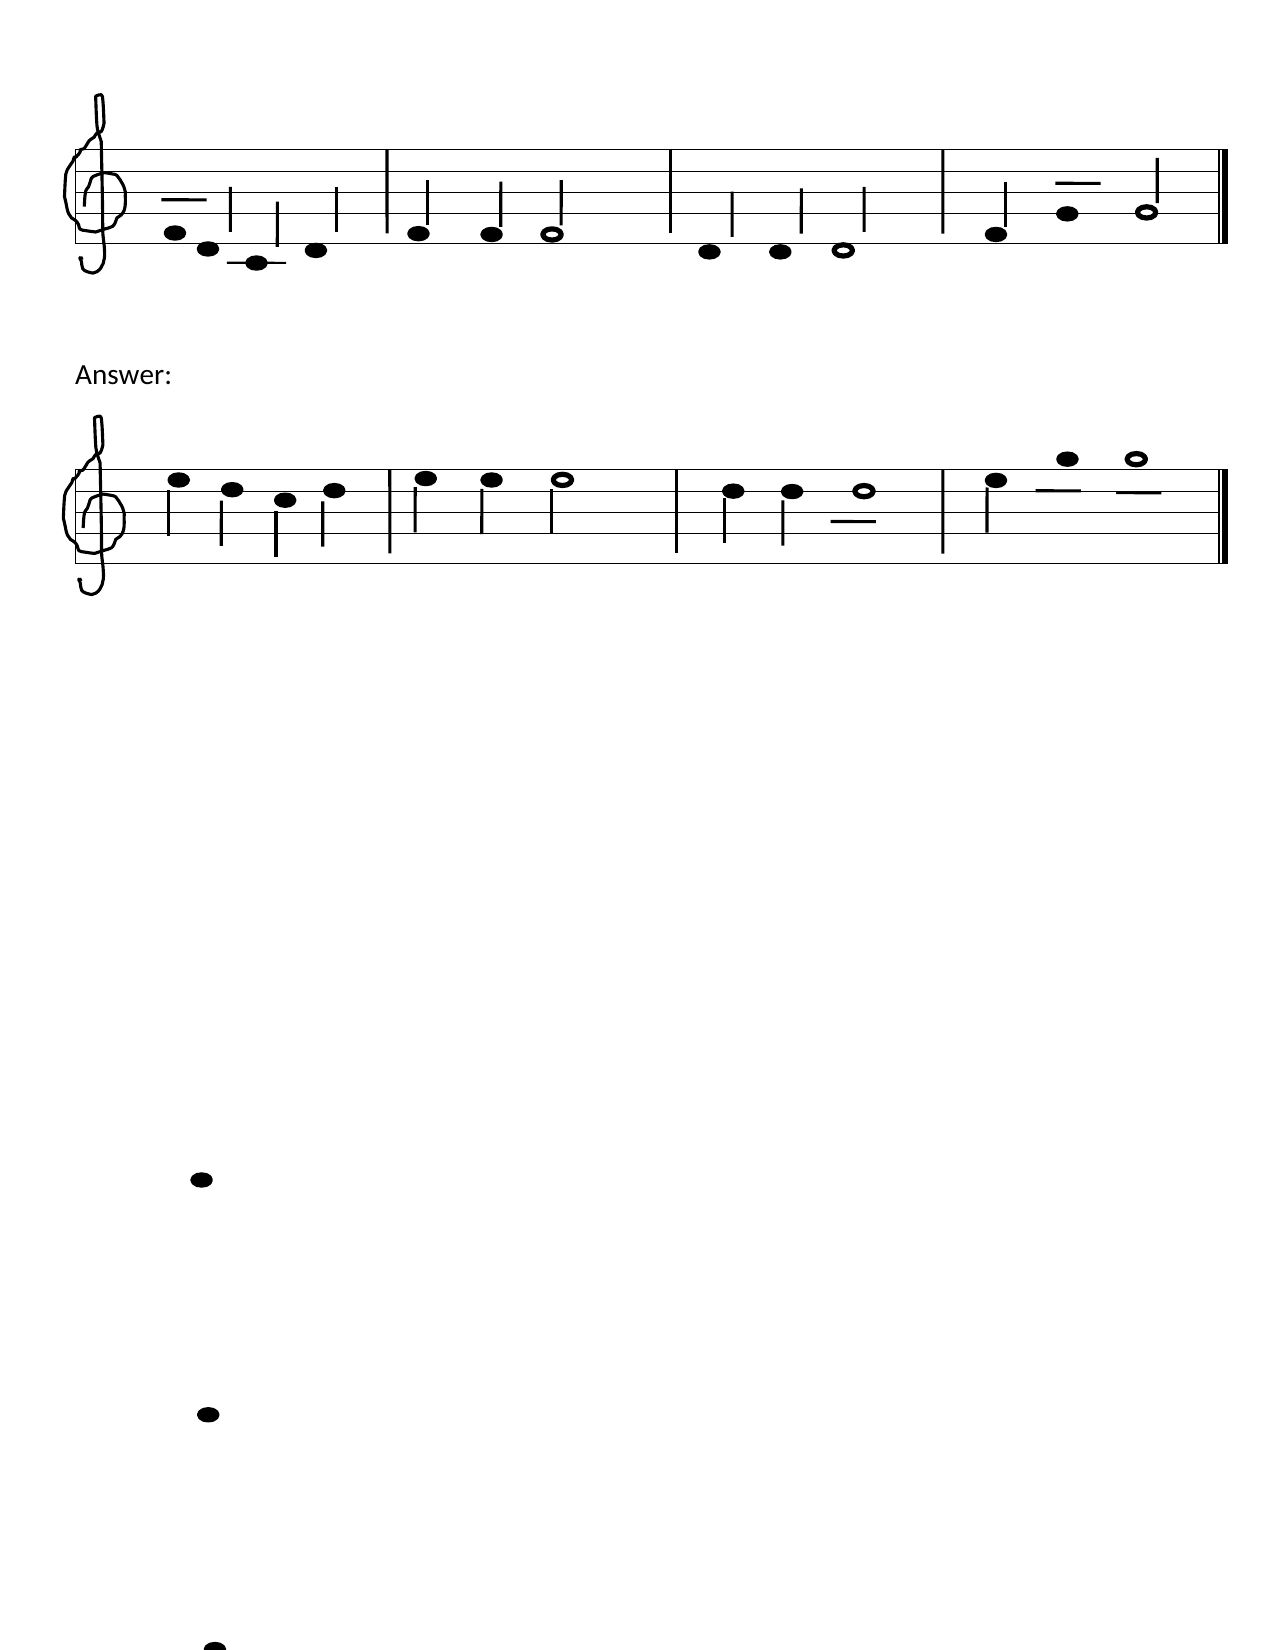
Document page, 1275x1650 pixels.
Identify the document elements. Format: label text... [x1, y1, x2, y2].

table_cell [803, 193, 862, 213]
table_cell [76, 226, 102, 242]
table_cell [1159, 172, 1218, 192]
table_cell [170, 492, 388, 512]
table_cell [338, 193, 385, 213]
table_cell [678, 513, 723, 533]
table_cell [116, 172, 385, 192]
table_cell [104, 193, 123, 213]
table_cell [785, 513, 941, 533]
table_header [678, 470, 941, 491]
table_cell [103, 496, 121, 512]
table_header [945, 470, 1218, 491]
table_cell [484, 513, 550, 533]
table_header [392, 470, 675, 491]
table_cell [76, 551, 100, 562]
table_cell [726, 513, 781, 533]
table_cell [866, 193, 941, 213]
table_cell [104, 534, 1218, 562]
table_cell [104, 175, 123, 192]
table_cell [389, 193, 426, 213]
table_cell [223, 513, 274, 533]
table_cell [76, 492, 99, 512]
table_cell [417, 492, 480, 512]
table_cell [76, 193, 101, 213]
table_cell [76, 214, 101, 230]
table_header [672, 150, 941, 171]
table_cell [392, 492, 413, 512]
table_cell [389, 172, 669, 192]
table_cell [126, 193, 228, 213]
table_cell [76, 172, 97, 192]
table_header [102, 470, 388, 491]
table_cell [170, 513, 219, 533]
table_header [76, 150, 100, 171]
table_cell [672, 172, 941, 192]
table_cell [76, 513, 99, 533]
table_cell [107, 492, 167, 512]
text Answer: [75, 356, 1200, 392]
table_cell [989, 513, 1218, 533]
table_cell [734, 193, 799, 213]
table_cell [76, 534, 99, 551]
table_cell [563, 193, 669, 213]
table_cell [945, 172, 1155, 192]
table_cell [672, 193, 730, 213]
table_cell [232, 193, 335, 213]
table_cell [503, 193, 559, 213]
table_cell [945, 492, 985, 512]
table_header [103, 150, 385, 171]
table_cell [553, 513, 675, 533]
table_cell [103, 513, 122, 533]
table_header [76, 470, 99, 491]
table_cell [678, 492, 941, 512]
table_cell [105, 214, 275, 242]
table_cell [484, 492, 550, 512]
table_cell [989, 492, 1218, 512]
table_cell [125, 513, 167, 533]
table_cell [945, 513, 985, 533]
table_cell [278, 513, 321, 533]
table_header [945, 150, 1218, 171]
table_cell [392, 513, 413, 533]
table_cell [945, 193, 1004, 213]
table_header [389, 150, 669, 171]
table_cell [1007, 193, 1218, 213]
table_cell [429, 193, 499, 213]
table_cell [88, 176, 100, 192]
table_cell [279, 214, 1218, 242]
table_cell [417, 513, 480, 533]
table_cell [553, 492, 675, 512]
table_cell [325, 513, 388, 533]
